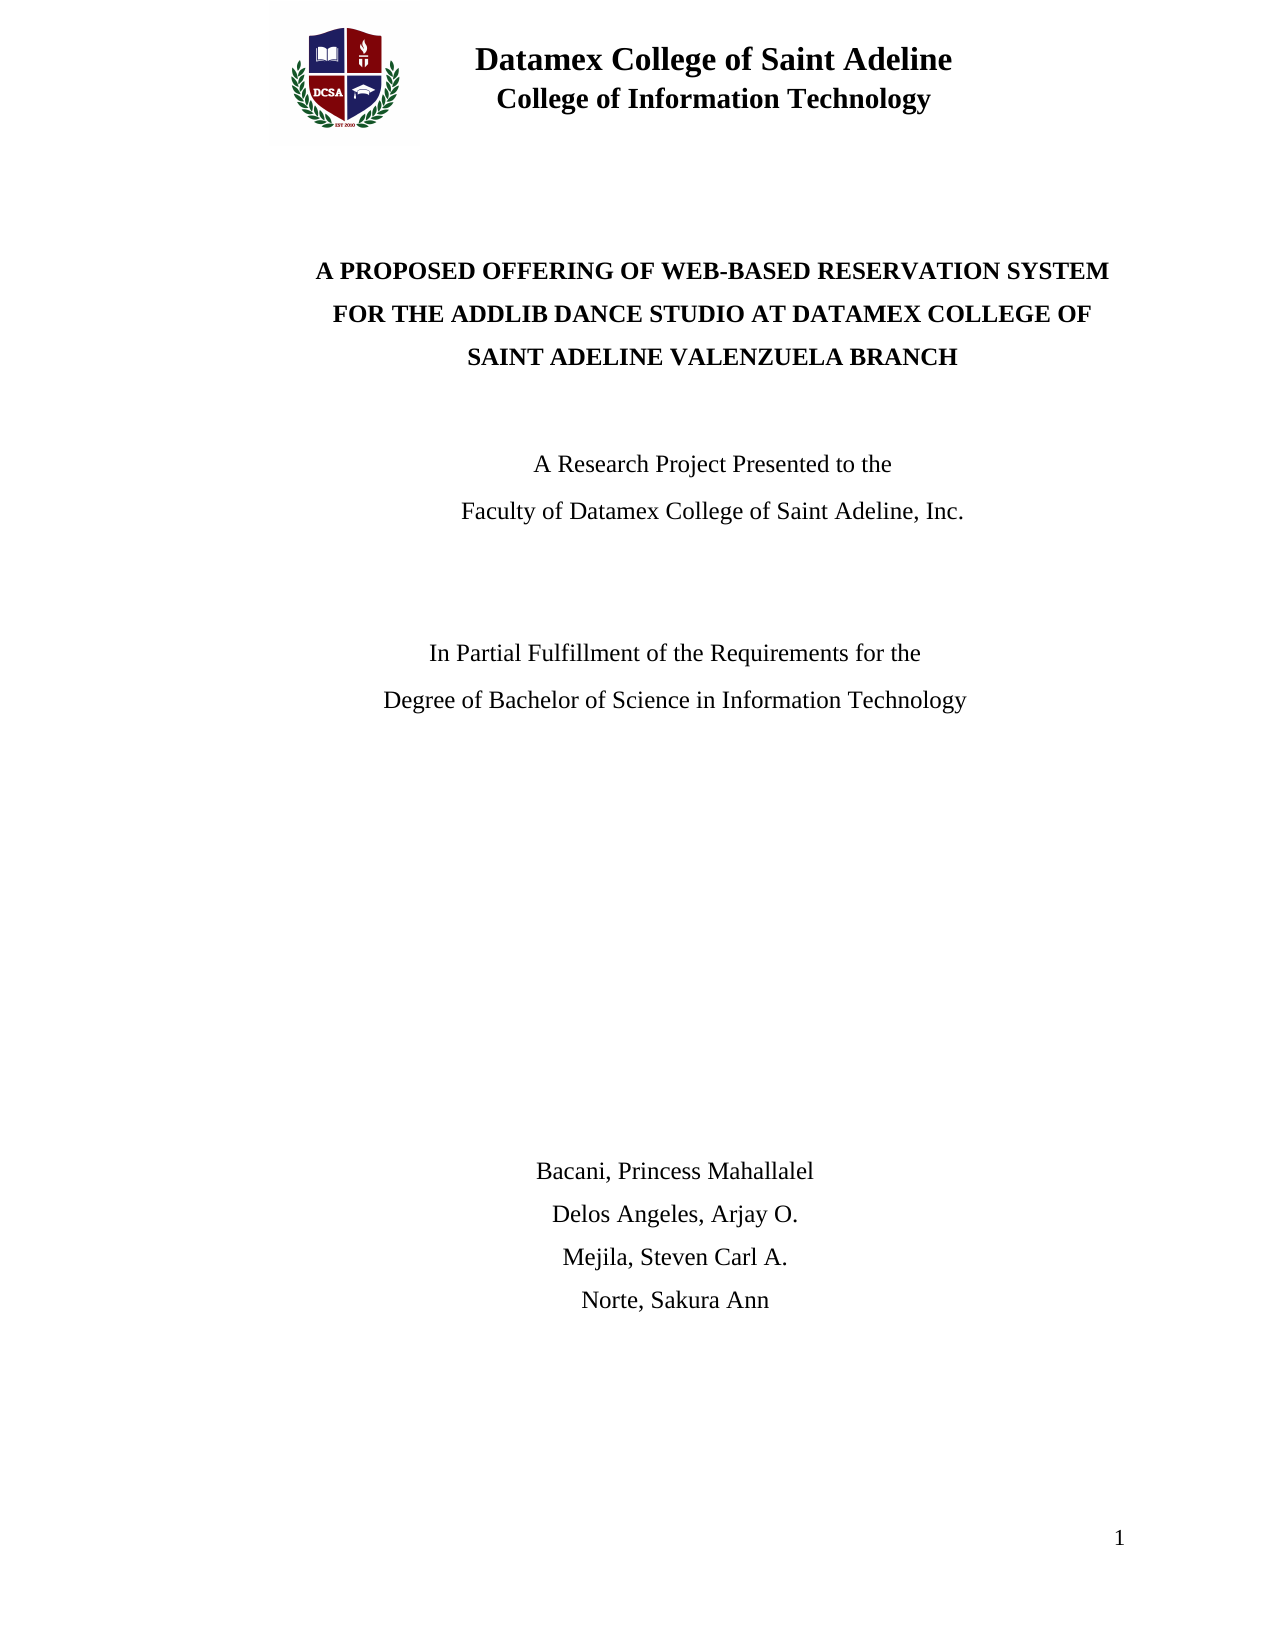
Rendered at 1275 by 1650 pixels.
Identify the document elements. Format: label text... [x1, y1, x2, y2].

text Faculty of Datamex College of Saint Adeline, Inc. [300, 496, 1125, 525]
text Bacani, Princess Mahallalel Delos Angeles, Arjay O. Mejila, Steven Carl A. Norte, Sakura Ann [225, 1156, 1125, 1314]
text A Research Project Presented to the [300, 449, 1125, 477]
text Degree of Bachelor of Science in Information Technology [225, 685, 1125, 714]
text A PROPOSED OFFERING OF WEB-BASED RESERVATION SYSTEM FOR THE ADDLIB DANCE STUDIO AT DATAMEX COLLEGE OF SAINT ADELINE VALENZUELA BRANCH [300, 256, 1125, 371]
picture [268, 1, 420, 146]
text In Partial Fulfillment of the Requirements for the [225, 638, 1125, 667]
